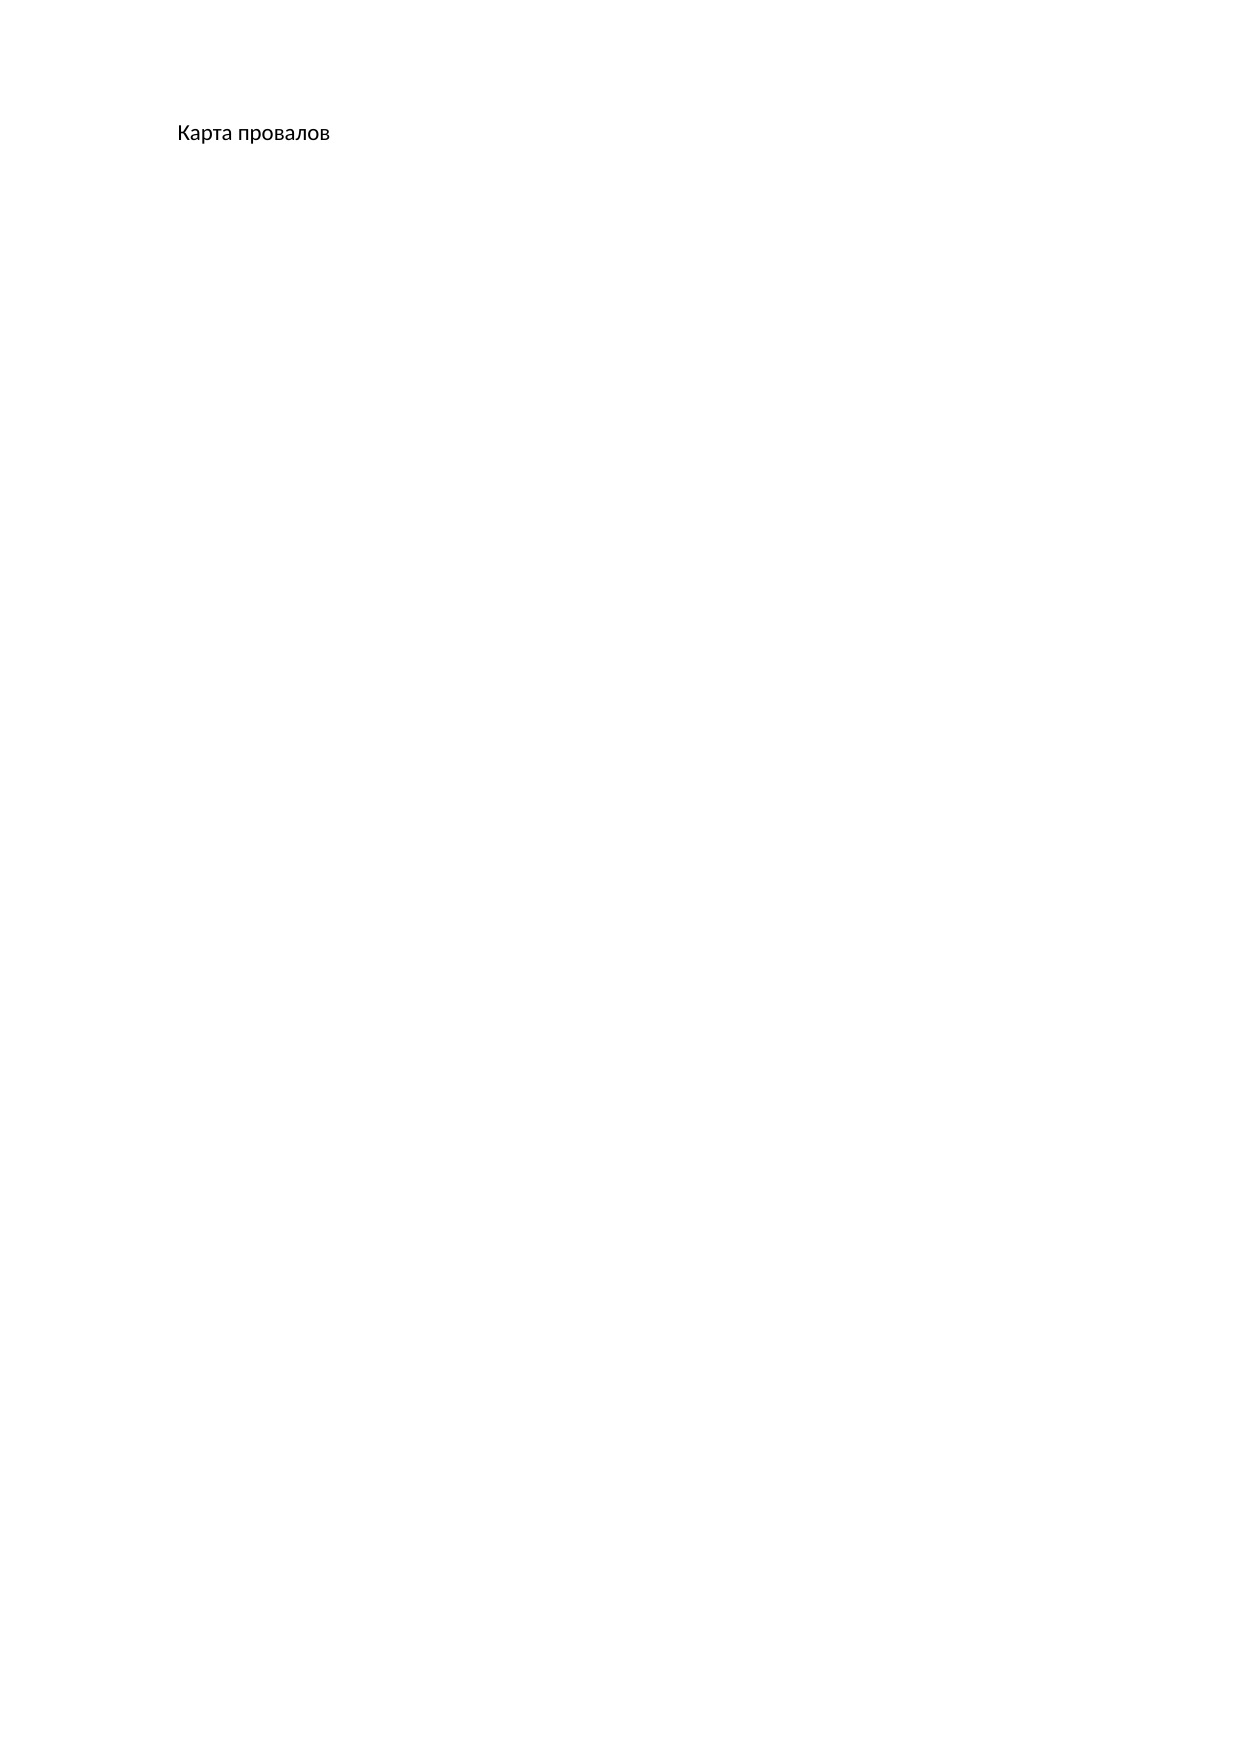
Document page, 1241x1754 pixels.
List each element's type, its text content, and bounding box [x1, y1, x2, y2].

text Карта провалов [177, 118, 1152, 146]
